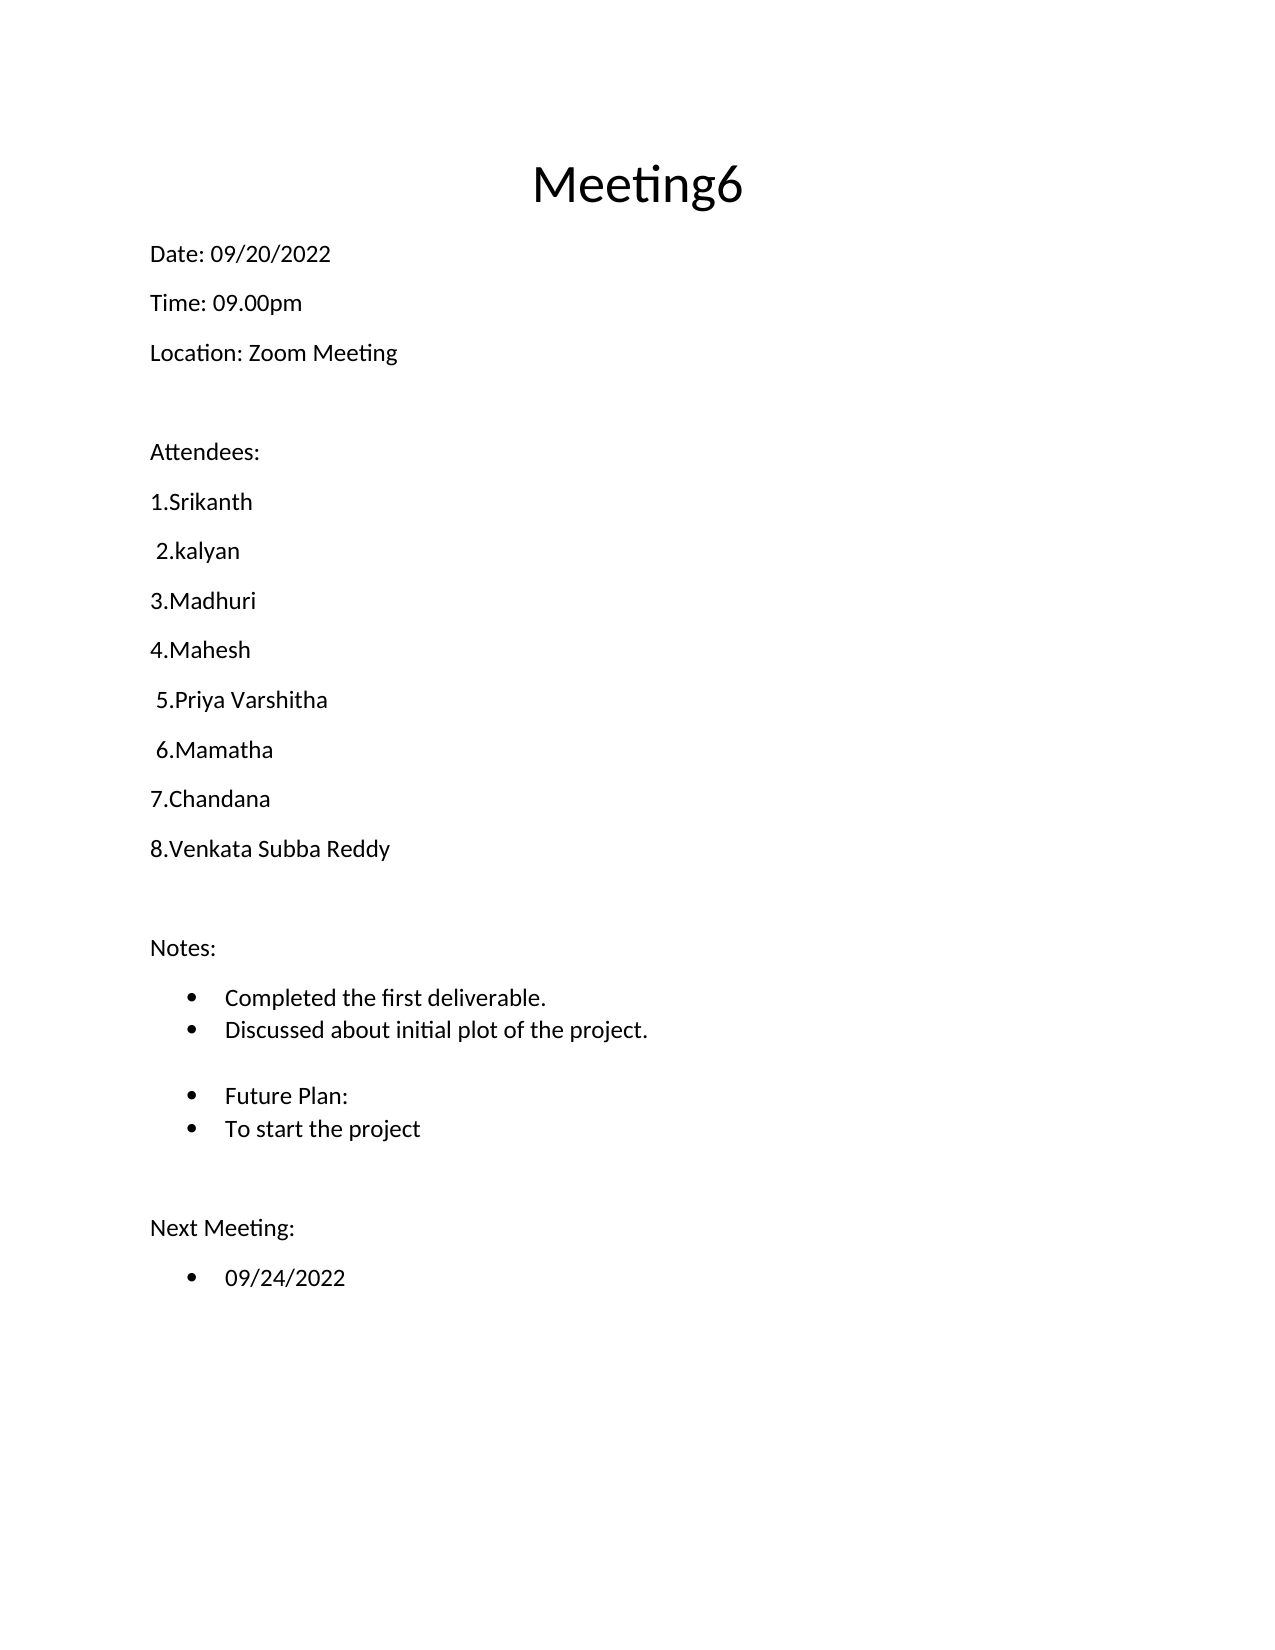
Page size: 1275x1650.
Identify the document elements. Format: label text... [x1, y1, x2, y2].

text 7.Chandana [150, 783, 1125, 814]
text 2.kalyan [150, 536, 1125, 566]
text 8.Venkata Subba Reddy [150, 833, 1125, 863]
list 09/24/2022 [187, 1262, 1125, 1293]
text 3.Madhuri [150, 585, 1125, 616]
text Meeting6 [150, 150, 1125, 216]
text 1.Srikanth [150, 486, 1125, 516]
text 5.Priya Varshitha [150, 684, 1125, 715]
list To start the project [187, 1113, 1125, 1144]
text Time: 09.00pm [150, 288, 1125, 318]
text 4.Mahesh [150, 635, 1125, 665]
text Notes: [150, 932, 1125, 963]
text Location: Zoom Meeting [150, 337, 1125, 368]
list Completed the first deliverable. [187, 982, 1125, 1012]
list Future Plan: [187, 1081, 1125, 1111]
text 6.Mamatha [150, 734, 1125, 764]
list Discussed about initial plot of the project. [187, 1015, 1125, 1045]
text Next Meeting: [150, 1213, 1125, 1243]
text Attendees: [150, 436, 1125, 467]
text Date: 09/20/2022 [150, 238, 1125, 268]
